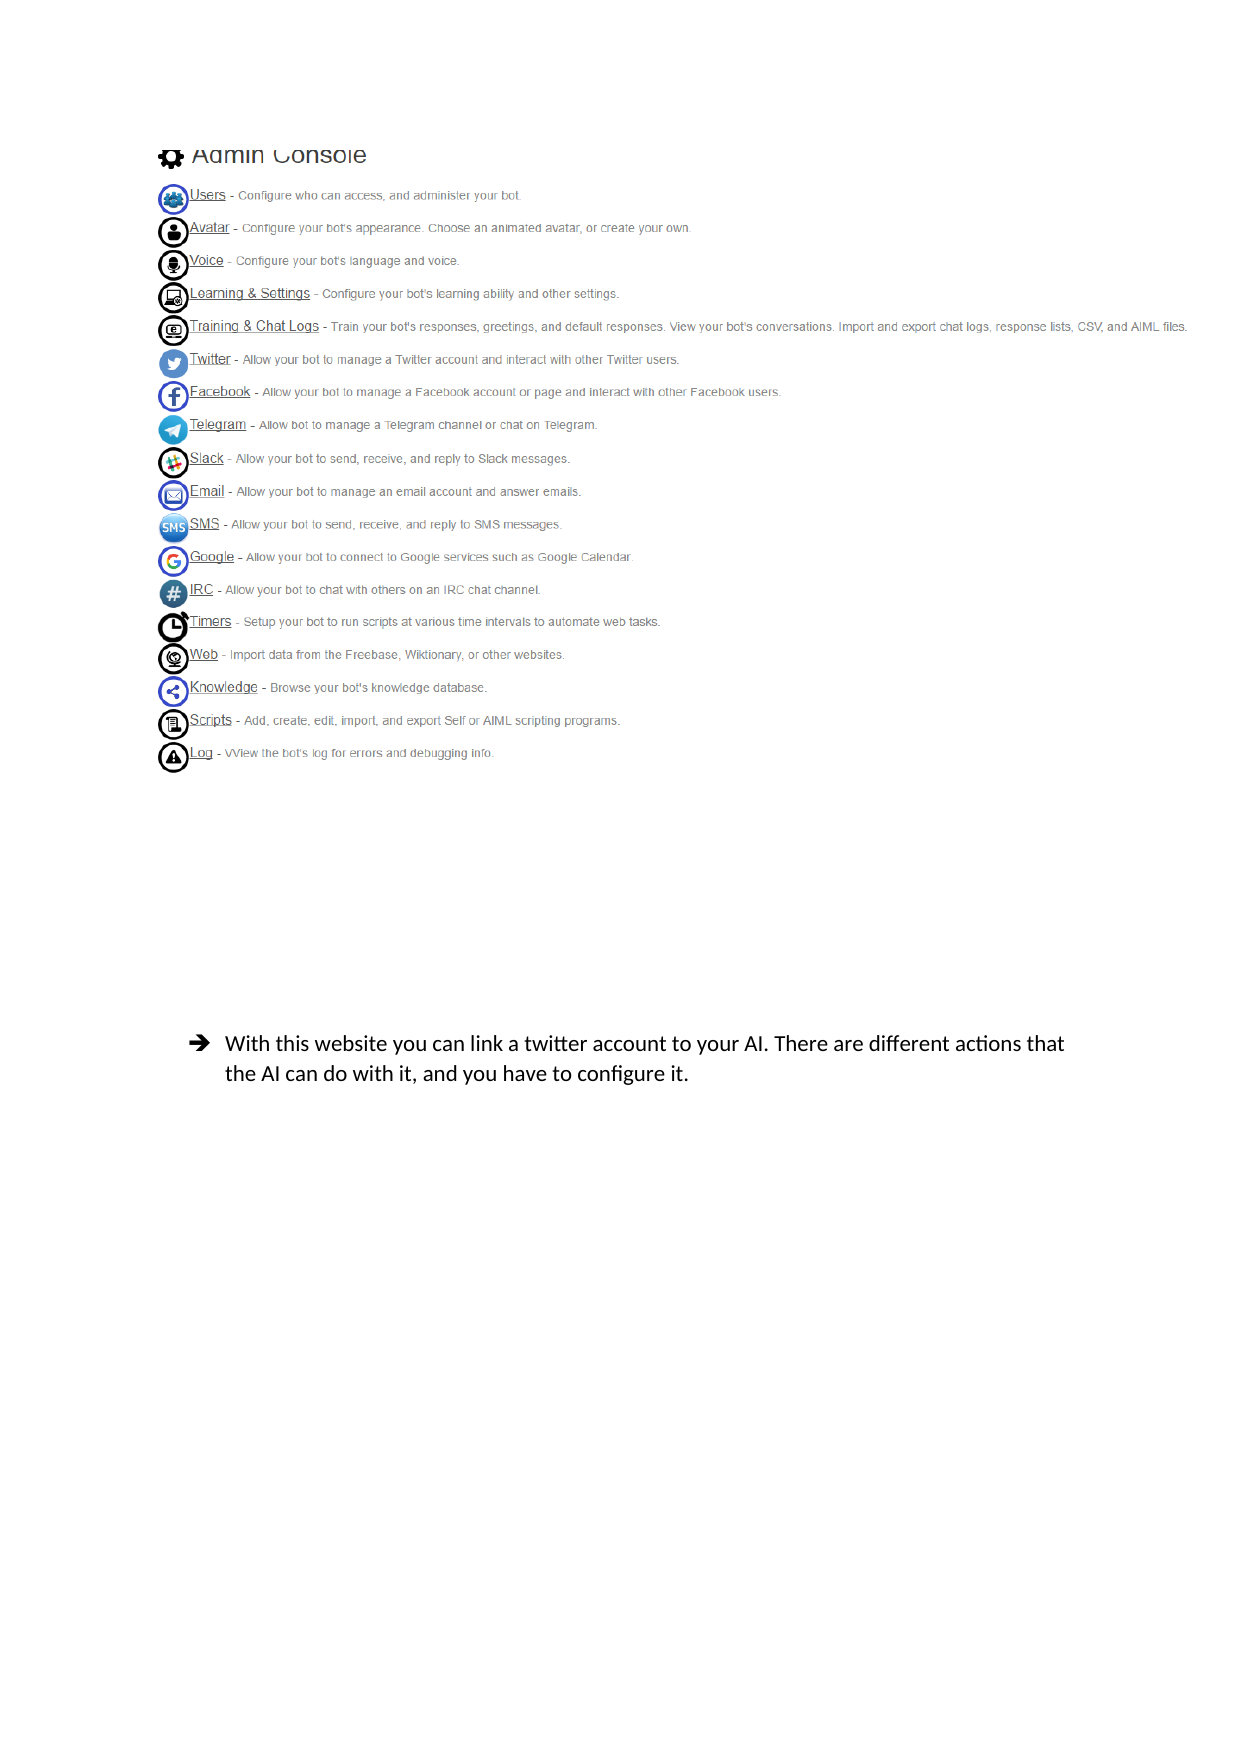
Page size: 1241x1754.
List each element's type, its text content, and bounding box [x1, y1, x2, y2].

picture [150, 150, 1191, 776]
list With this website you can link a twitter account to your AI. There are different actions that the AI can do with it, and you have to configure it. [187, 1029, 1090, 1087]
